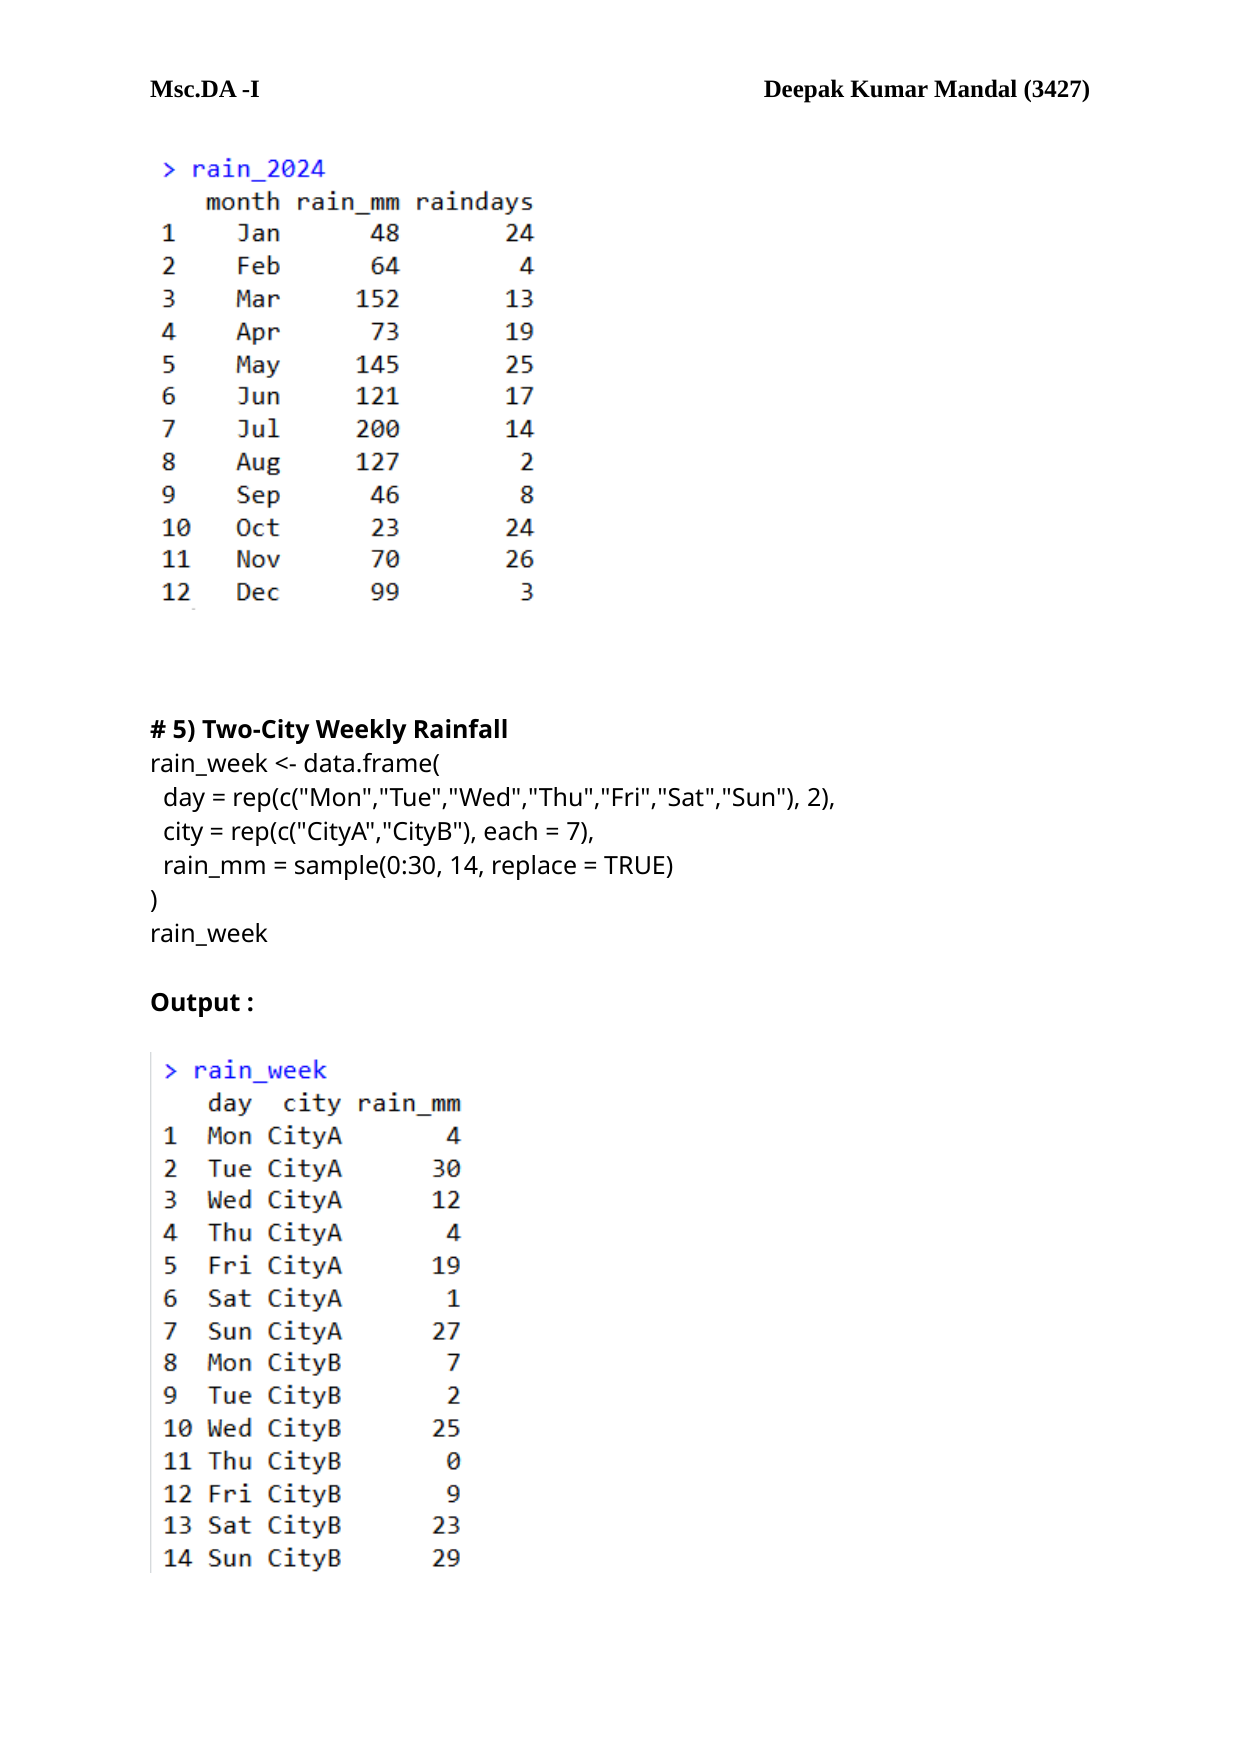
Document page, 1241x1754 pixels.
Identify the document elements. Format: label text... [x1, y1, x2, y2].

text rain_mm = sample(0:30, 14, replace = TRUE) [150, 848, 1090, 882]
text city = rep(c("CityA","CityB"), each = 7), [150, 814, 1090, 848]
picture [150, 1052, 546, 1573]
picture [150, 150, 618, 610]
text Output : [150, 984, 1090, 1018]
text # 5) Two-City Weekly Rainfall [150, 712, 1090, 746]
text rain_week [150, 916, 1090, 950]
text day = rep(c("Mon","Tue","Wed","Thu","Fri","Sat","Sun"), 2), [150, 780, 1090, 814]
text ) [150, 882, 1090, 916]
text rain_week <- data.frame( [150, 746, 1090, 780]
